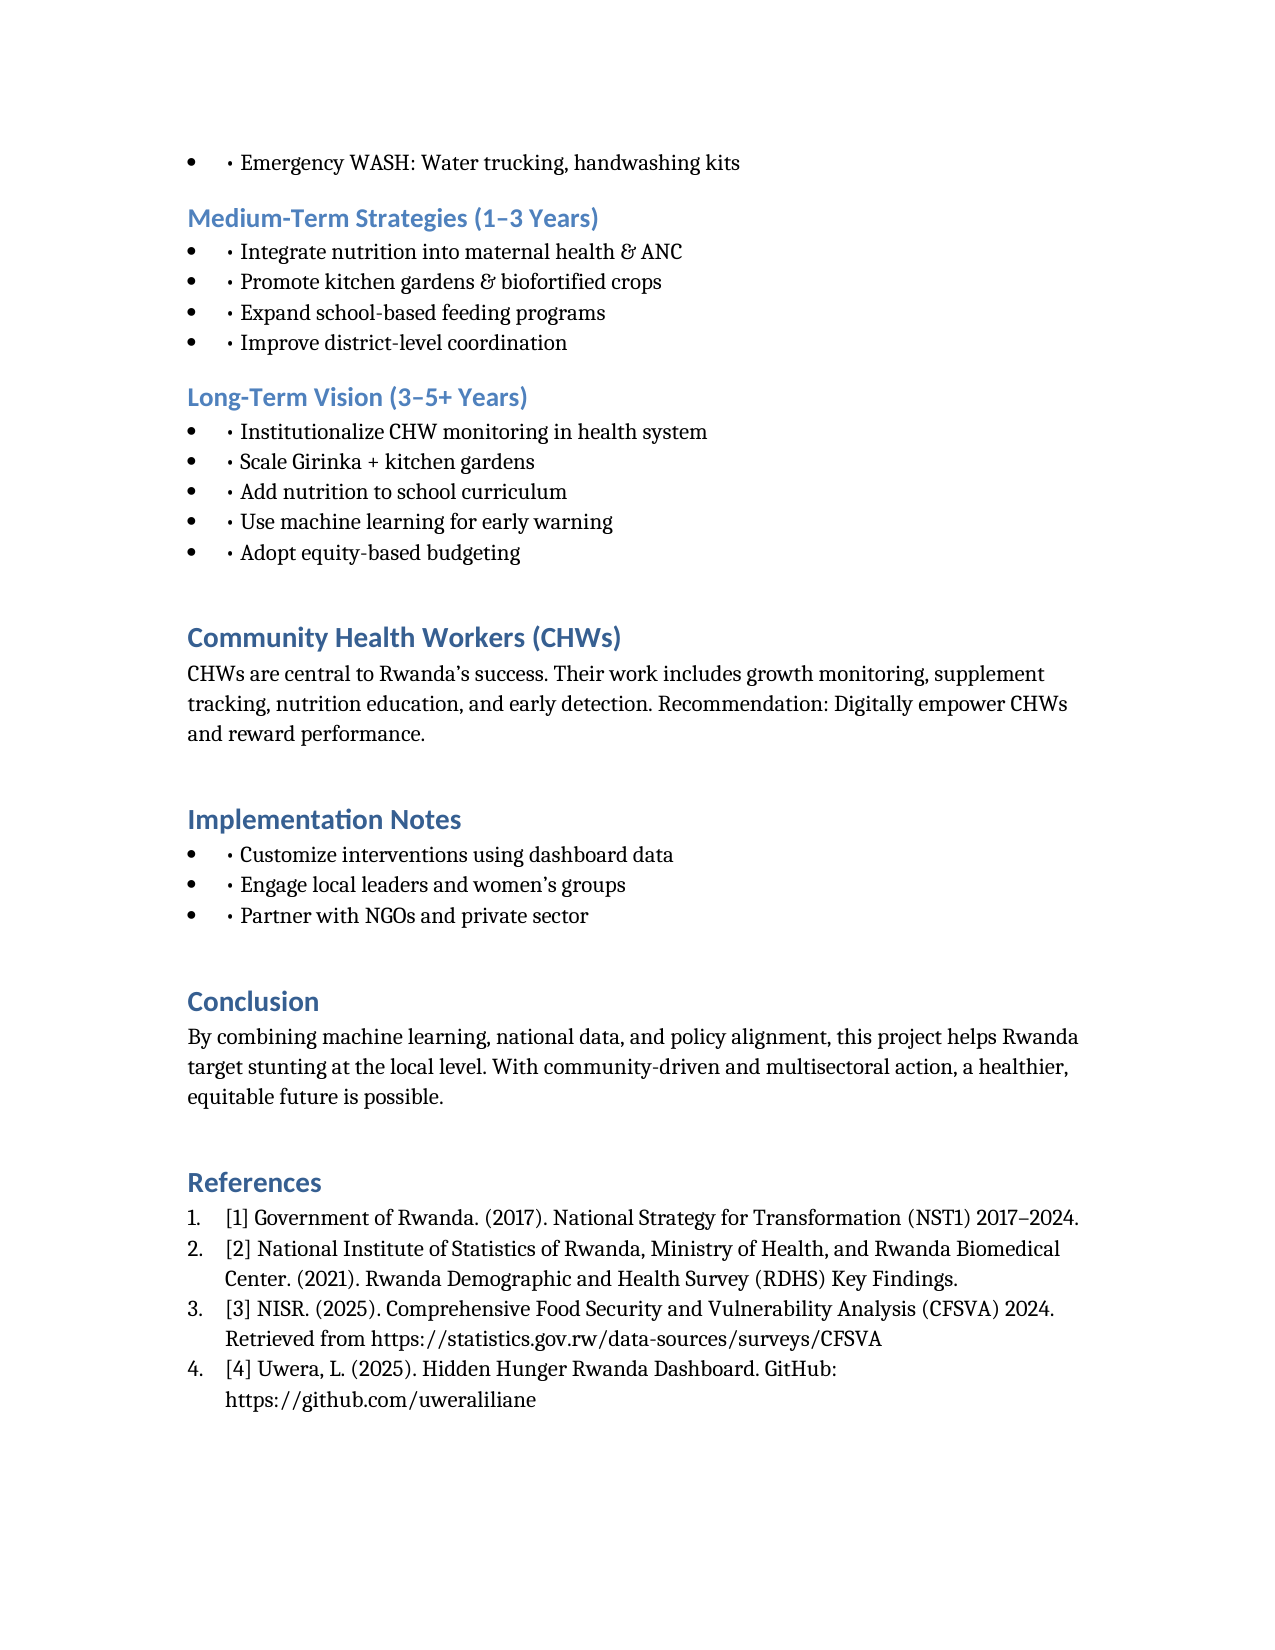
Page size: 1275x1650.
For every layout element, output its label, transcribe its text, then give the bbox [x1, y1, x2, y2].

subtitle References [187, 1164, 1087, 1200]
list • Promote kitchen gardens & biofortified crops [187, 269, 1087, 296]
list • Institutionalize CHW monitoring in health system [187, 418, 1087, 445]
list • Emergency WASH: Water trucking, handwashing kits [187, 150, 1087, 176]
list • Add nutrition to school curriculum [187, 479, 1087, 505]
list • Improve district-level coordination [187, 329, 1087, 356]
text By combining machine learning, national data, and policy alignment, this project helps Rwanda target stunting at the local level. With community-driven and multisectoral action, a healthier, equitable future is possible. [187, 1024, 1087, 1110]
list [1] Government of Rwanda. (2017). National Strategy for Transformation (NST1) 2017–2024. [187, 1205, 1087, 1232]
subtitle Medium-Term Strategies (1–3 Years) [187, 201, 1087, 234]
text CHWs are central to Rwanda’s success. Their work includes growth monitoring, supplement tracking, nutrition education, and early detection. Recommendation: Digitally empower CHWs and reward performance. [187, 661, 1087, 747]
list • Scale Girinka + kitchen gardens [187, 449, 1087, 475]
subtitle Conclusion [187, 983, 1087, 1018]
list • Use machine learning for early warning [187, 509, 1087, 536]
list • Partner with NGOs and private sector [187, 902, 1087, 929]
subtitle Implementation Notes [187, 801, 1087, 837]
list • Customize interventions using dashboard data [187, 842, 1087, 868]
list • Integrate nutrition into maternal health & ANC [187, 239, 1087, 265]
list • Expand school-based feeding programs [187, 299, 1087, 326]
list • Adopt equity-based budgeting [187, 539, 1087, 566]
subtitle Community Health Workers (CHWs) [187, 619, 1087, 655]
list [4] Uwera, L. (2025). Hidden Hunger Rwanda Dashboard. GitHub: https://github.com/uweraliliane [187, 1356, 1087, 1413]
subtitle Long-Term Vision (3–5+ Years) [187, 381, 1087, 414]
list • Engage local leaders and women’s groups [187, 872, 1087, 899]
